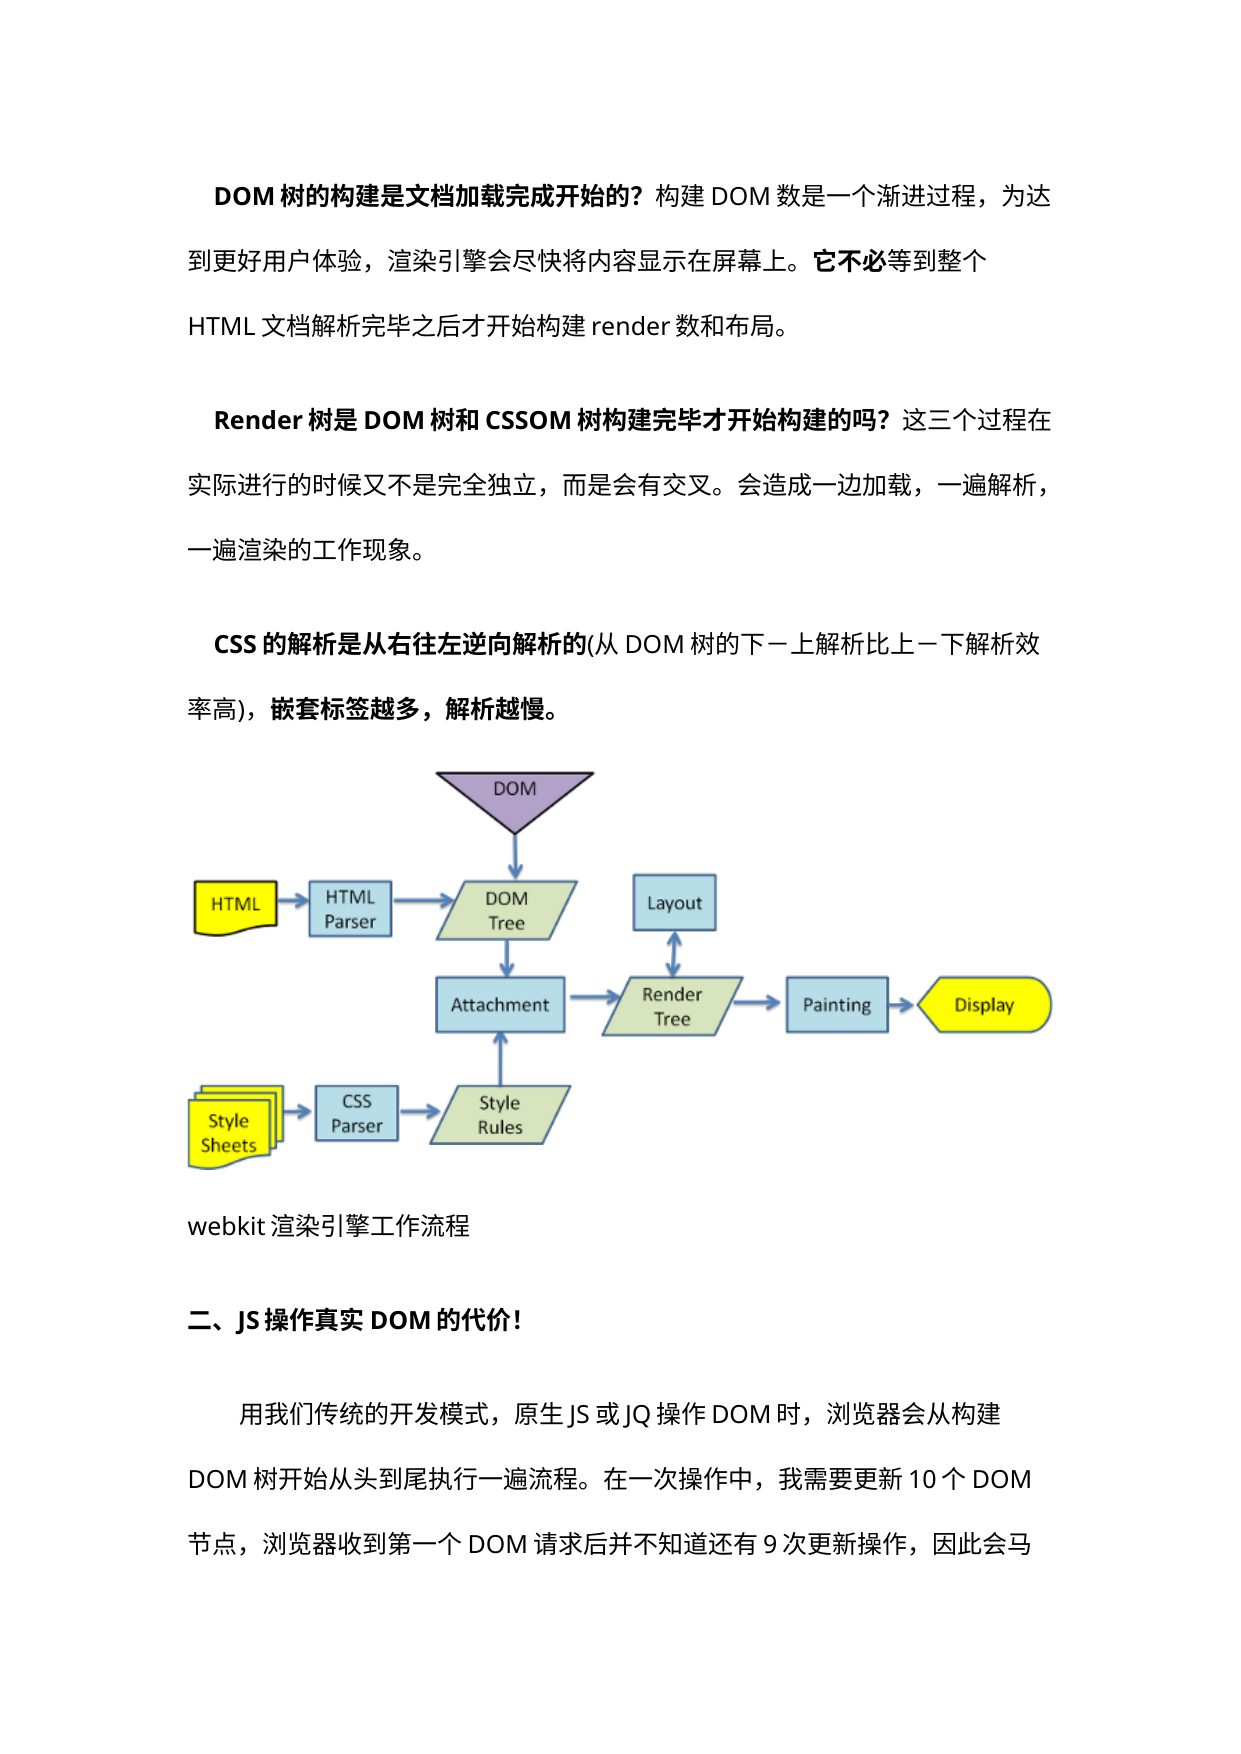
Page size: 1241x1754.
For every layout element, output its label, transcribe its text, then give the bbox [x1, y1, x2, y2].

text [187, 1380, 1053, 1575]
text webkit渲染引擎工作流程 [187, 1192, 1053, 1257]
picture [187, 769, 1053, 1170]
text 二、JS操作真实DOM的代价！ [187, 1286, 1053, 1351]
text CSS的解析是从右往左逆向解析的(从DOM树的下－上解析比上－下解析效率高)，嵌套标签越多，解析越慢。 [187, 610, 1053, 740]
text DOM树的构建是文档加载完成开始的？构建DOM数是一个渐进过程，为达到更好用户体验，渲染引擎会尽快将内容显示在屏幕上。它不必等到整个HTML文档解析完毕之后才开始构建render数和布局。 [187, 162, 1053, 357]
text Render树是DOM树和CSSOM树构建完毕才开始构建的吗？这三个过程在实际进行的时候又不是完全独立，而是会有交叉。会造成一边加载，一遍解析，一遍渲染的工作现象。 [187, 386, 1053, 581]
